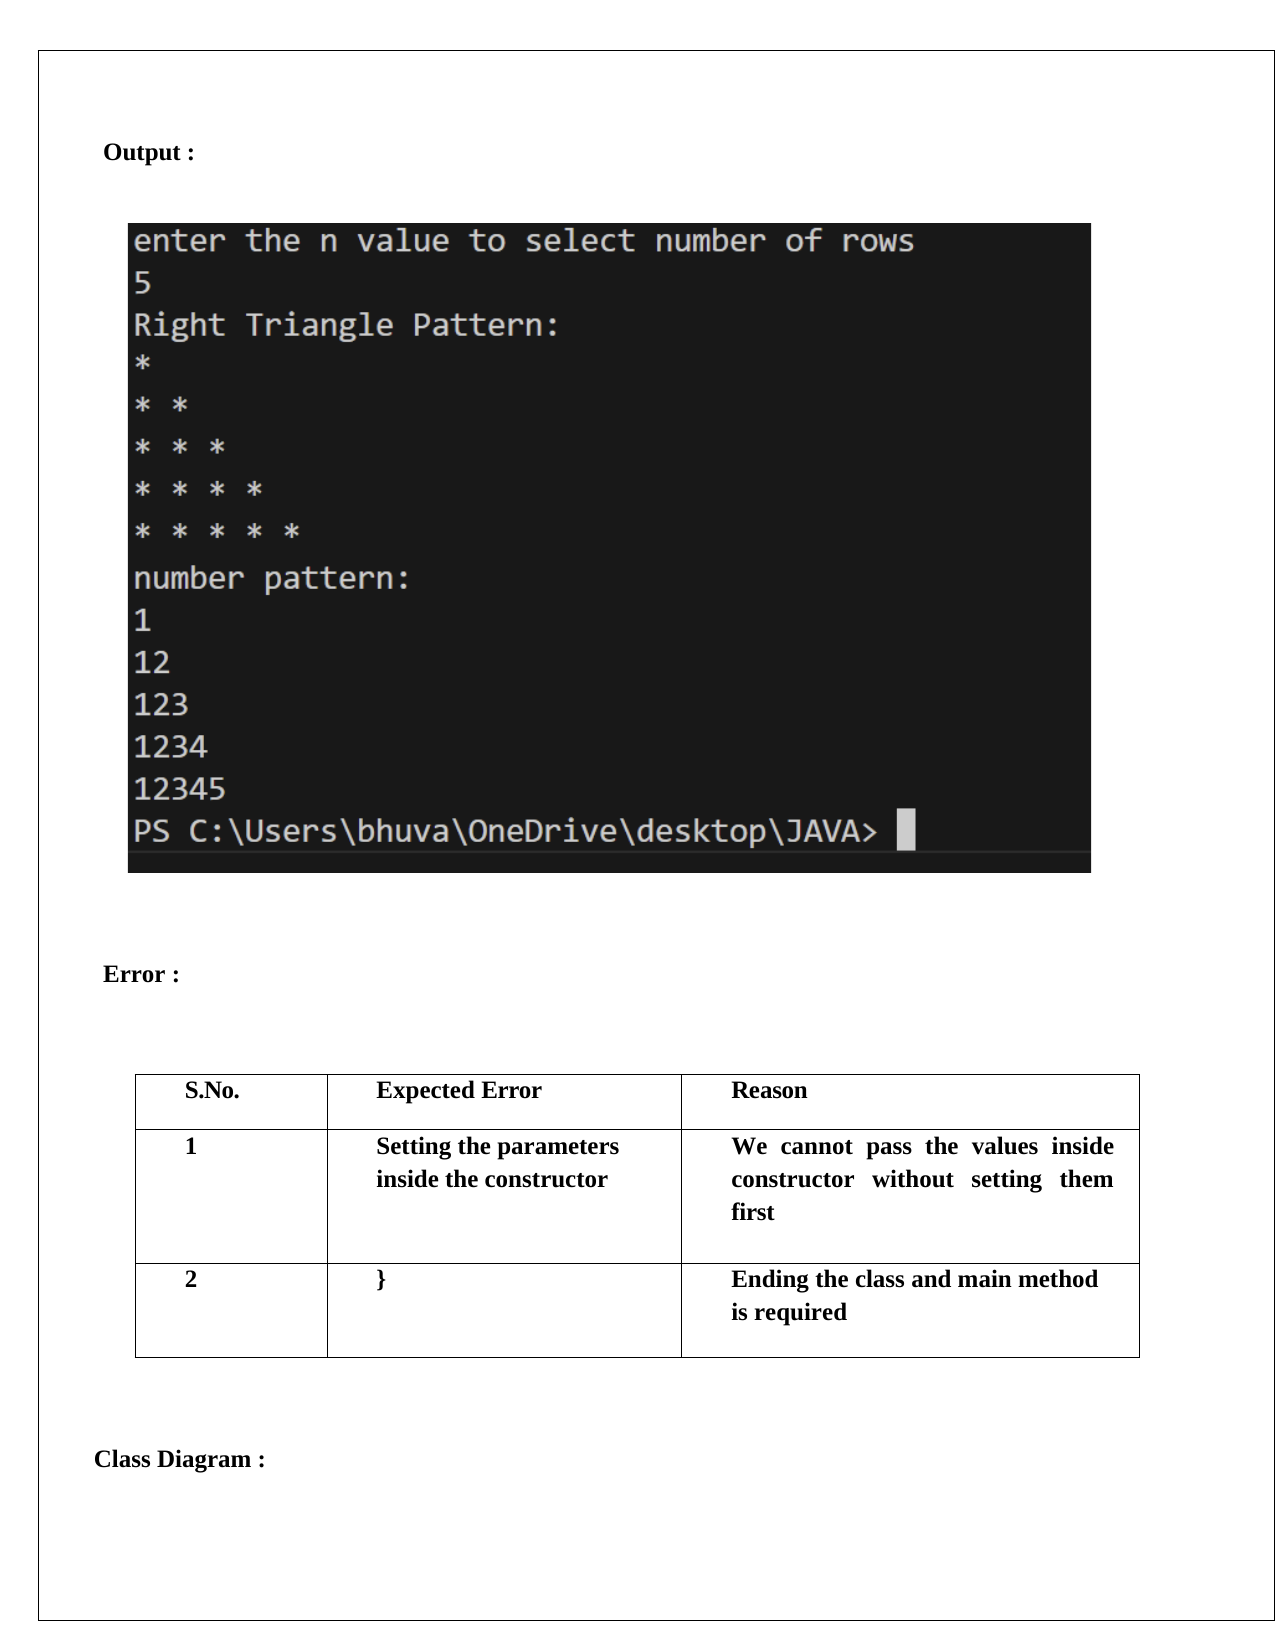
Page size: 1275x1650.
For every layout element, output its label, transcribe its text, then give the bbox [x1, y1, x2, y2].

list Output : [103, 137, 1274, 166]
table_cell 2 [136, 1264, 327, 1357]
table_cell Setting the parameters inside the constructor [328, 1130, 681, 1263]
table_cell Ending the class and main method is required [682, 1264, 1139, 1357]
table_cell 1 [136, 1130, 327, 1263]
table_header Expected Error [328, 1075, 681, 1129]
table_header S.No. [136, 1075, 327, 1129]
table_cell We cannot pass the values inside constructor without setting them first [682, 1130, 1139, 1263]
table_header Reason [682, 1075, 1139, 1129]
table_cell } [328, 1264, 681, 1357]
picture [127, 223, 1092, 873]
list Error : [103, 959, 1274, 988]
text Class Diagram : [39, 1444, 1274, 1473]
